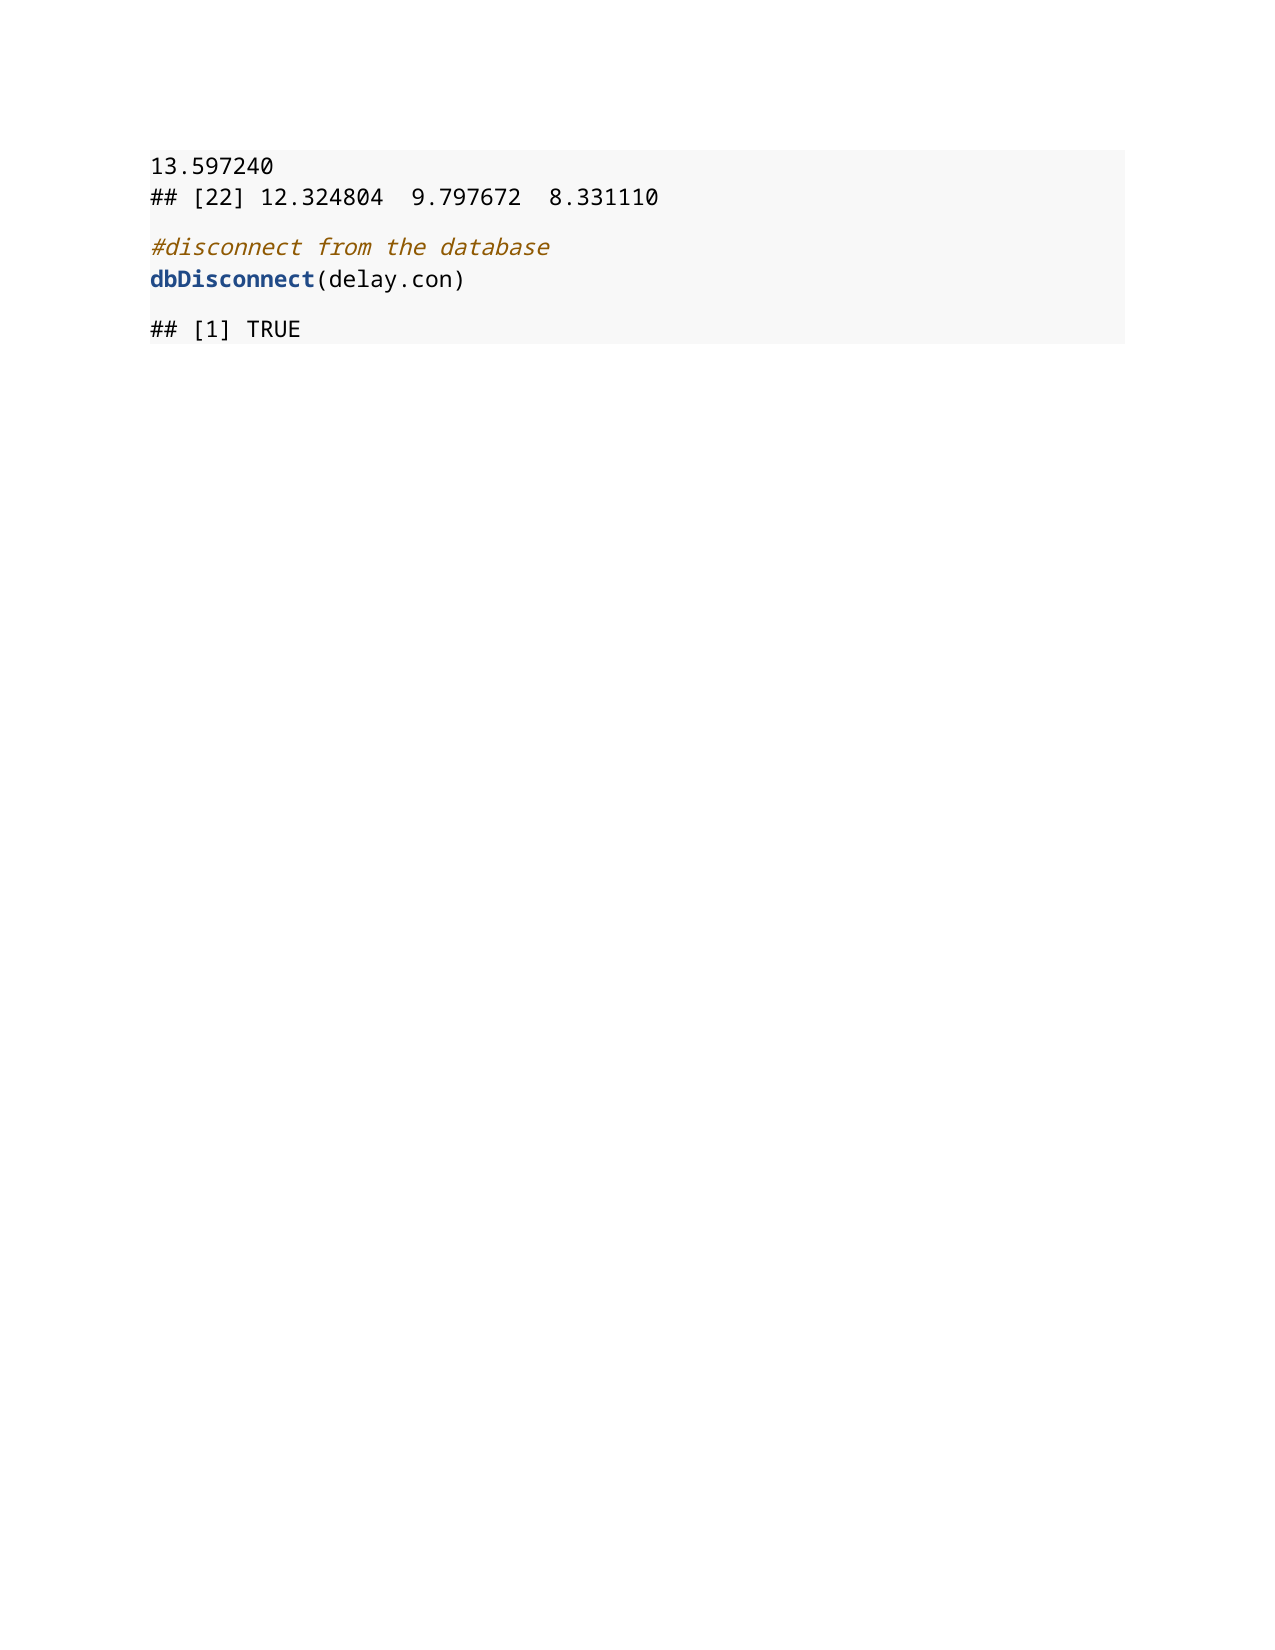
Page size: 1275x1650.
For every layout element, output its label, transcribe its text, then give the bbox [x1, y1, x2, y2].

text ## [1] TRUE [150, 312, 1125, 344]
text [150, 150, 1125, 212]
text #disconnect from the database dbDisconnect(delay.con) [150, 231, 1125, 294]
